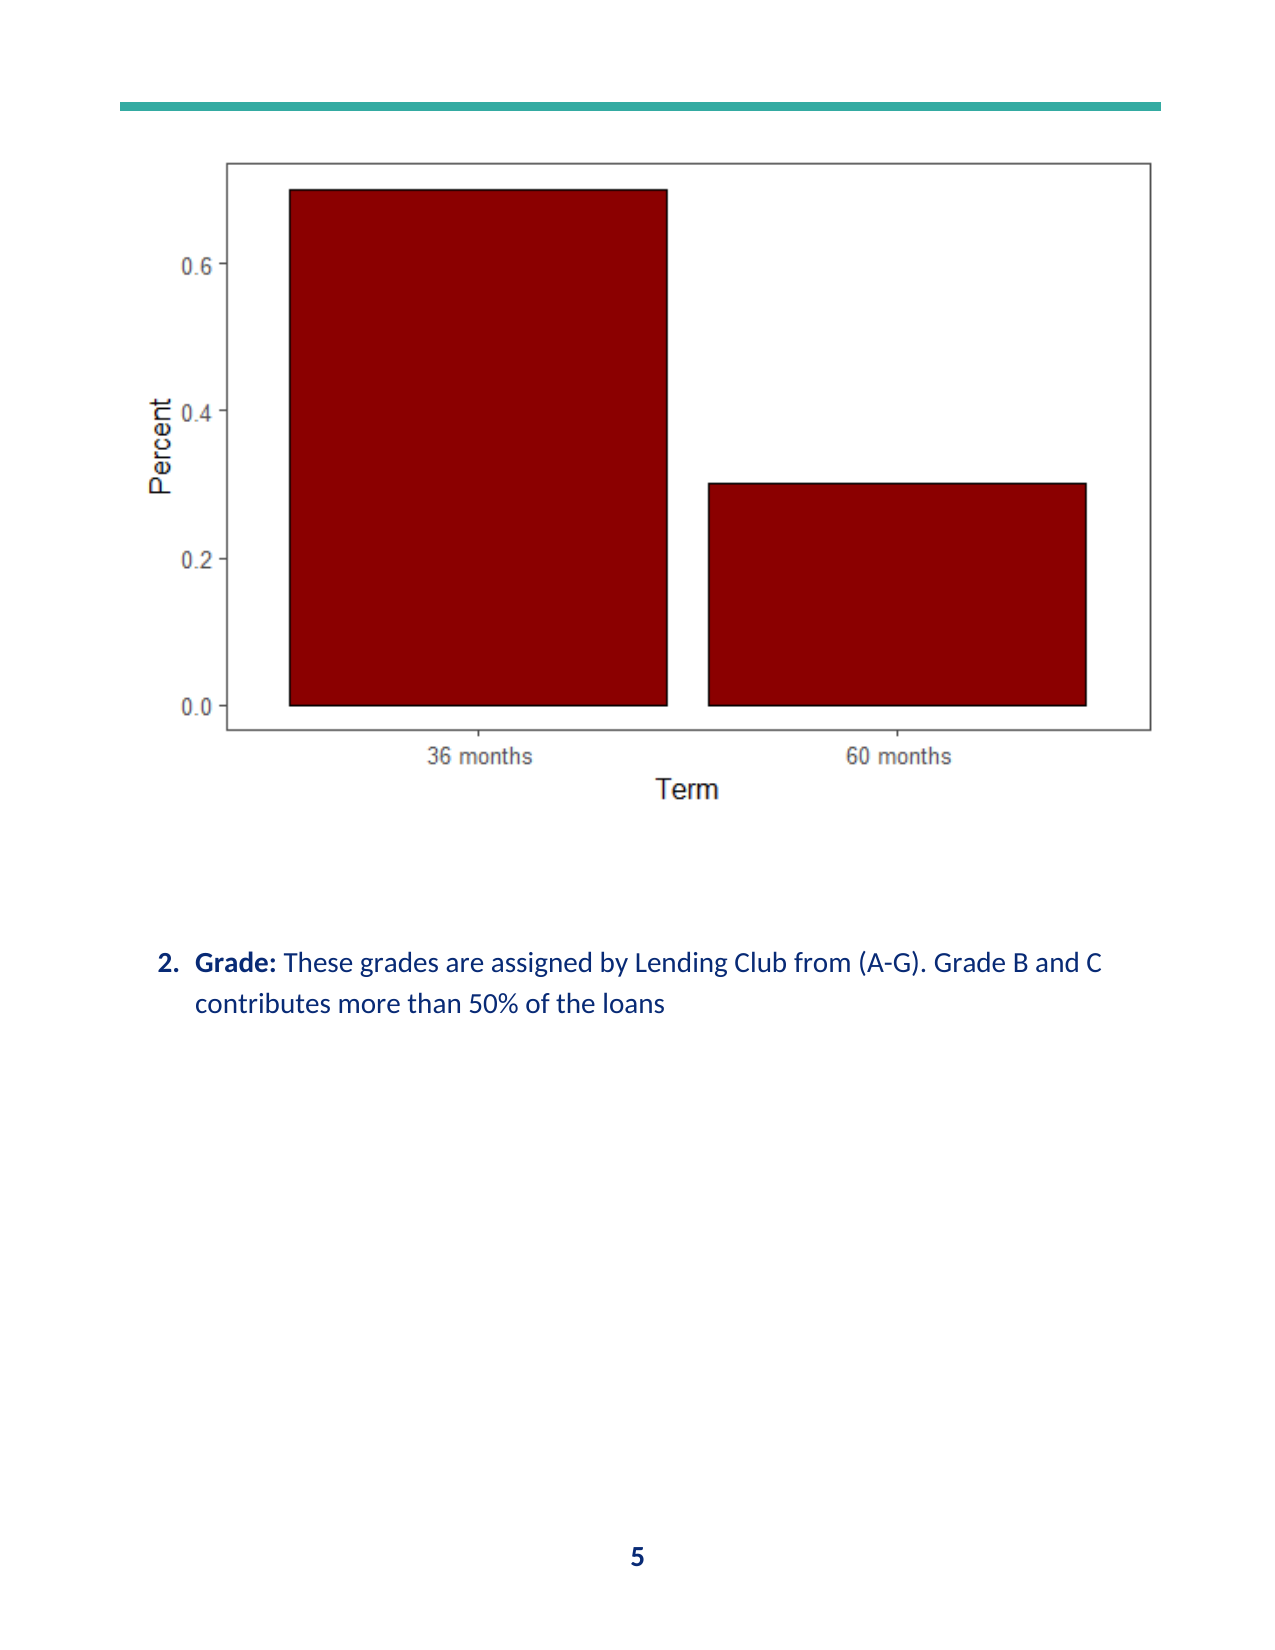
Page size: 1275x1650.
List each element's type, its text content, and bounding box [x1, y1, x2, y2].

picture [134, 151, 1164, 817]
table_cell Approach – To get started with data exploration and pre-processing of any data science problem, I follow a certain set of procedure which serves me good insights all the time. This can be done in below steps – Variable Identification Univariate Analysis Bi-Variate Analysis Missing Values treatment Outlier treatment Variable transformation Variable creation But before jumping to solution first we will look at the problem itself more closely to check what is the loan status and counts of Good and Bad Loan. Below graphs shows the status of loan in each category and the count (0 = good loan and 1 = bad loan) - UNIVARIATE ANALYSIS Term: This shows number of installments to be paid for loan. Around 80% of the loans are given on 36 months terms. [135, 152, 1166, 821]
list Grade: These grades are assigned by Lending Club from (A-G). Grade B and C contributes more than 50% of the loans [157, 944, 1155, 1021]
